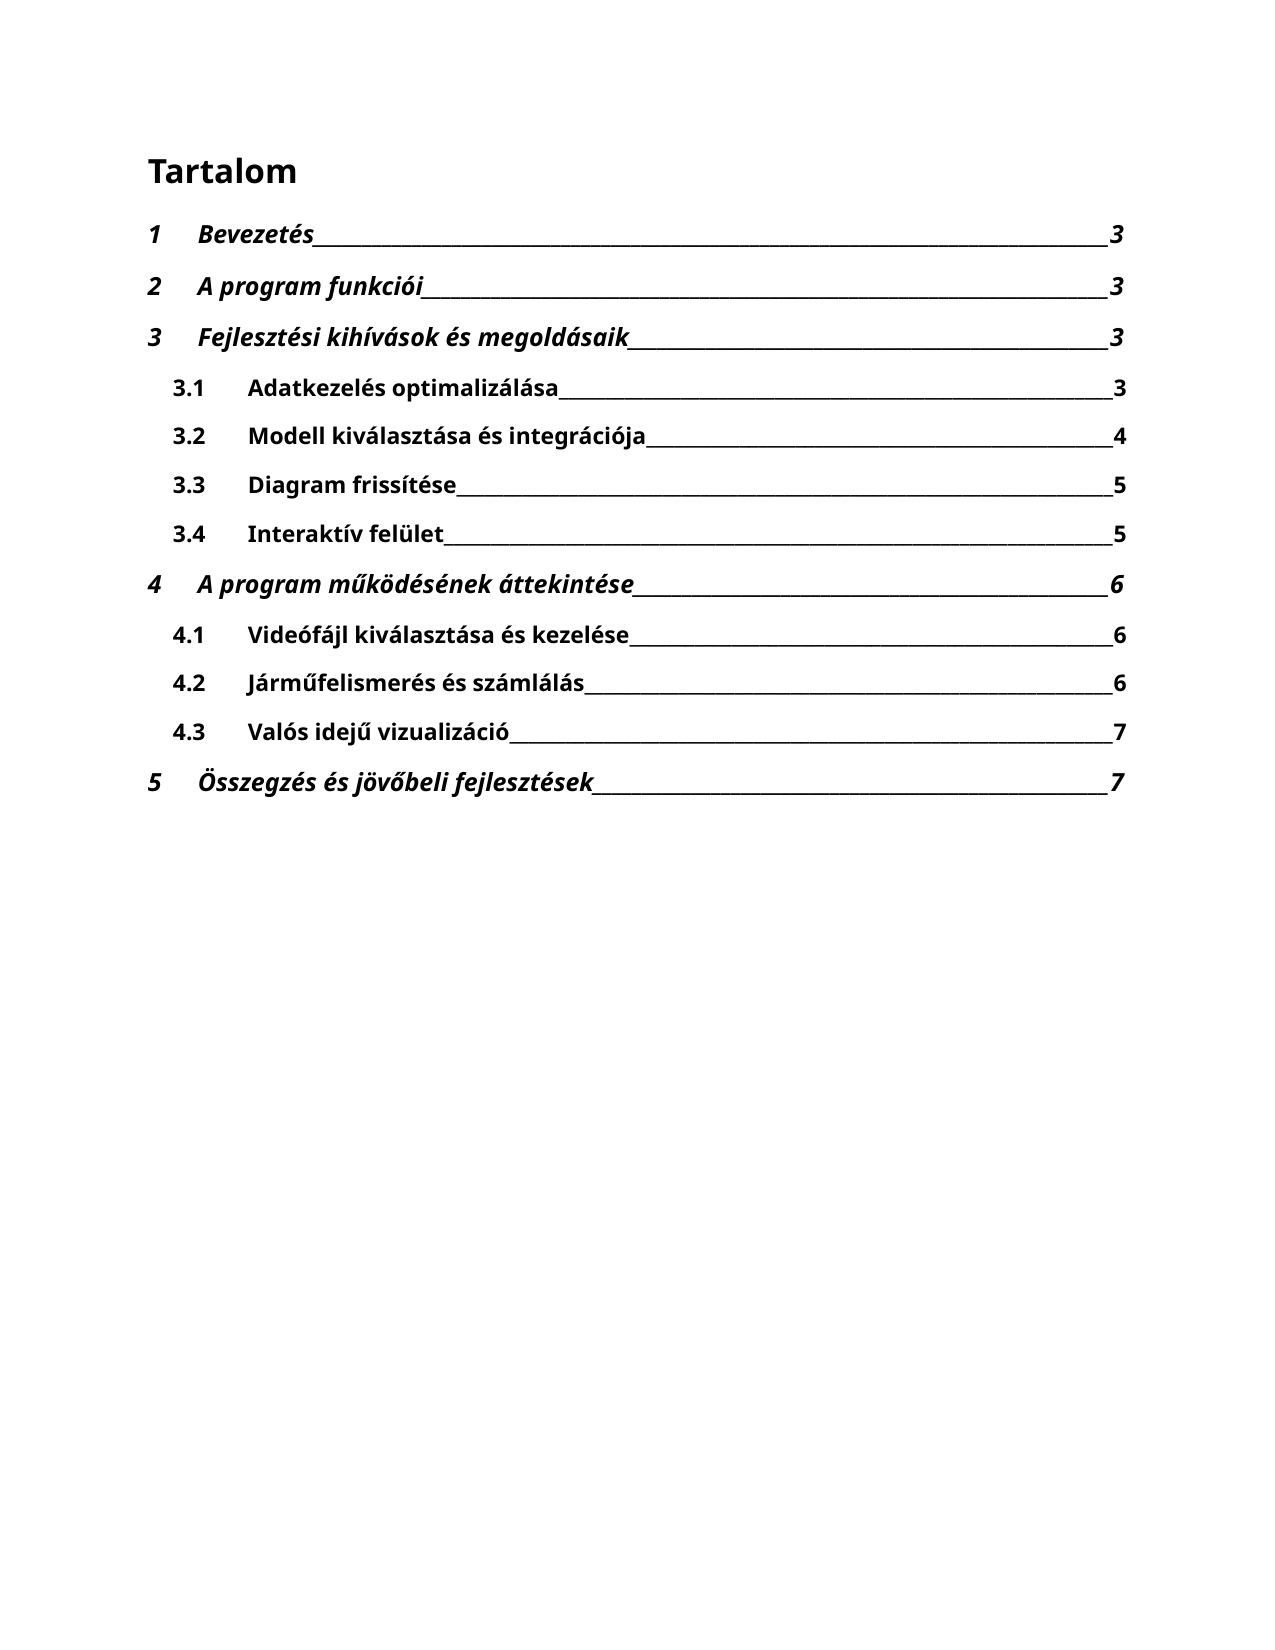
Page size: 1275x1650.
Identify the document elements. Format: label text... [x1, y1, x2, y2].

text 5 Összegzés és jövőbeli fejlesztések 7 [148, 765, 1127, 799]
text 3.3 Diagram frissítése 5 [173, 469, 1127, 500]
text 1 Bevezetés 3 [148, 216, 1127, 251]
text 4.1 Videófájl kiválasztása és kezelése 6 [173, 618, 1127, 650]
text 3.2 Modell kiválasztása és integrációja 4 [173, 420, 1127, 452]
text 3.1 Adatkezelés optimalizálása 3 [173, 371, 1127, 403]
text 2 A program funkciói 3 [148, 268, 1127, 302]
text 4.2 Járműfelismerés és számlálás 6 [173, 667, 1127, 699]
text 3 Fejlesztési kihívások és megoldásaik 3 [148, 320, 1127, 354]
text 3.4 Interaktív felület 5 [173, 518, 1127, 549]
text Tartalom [148, 148, 1127, 193]
text 4 A program működésének áttekintése 6 [148, 567, 1127, 601]
text 4.3 Valós idejű vizualizáció 7 [173, 716, 1127, 747]
